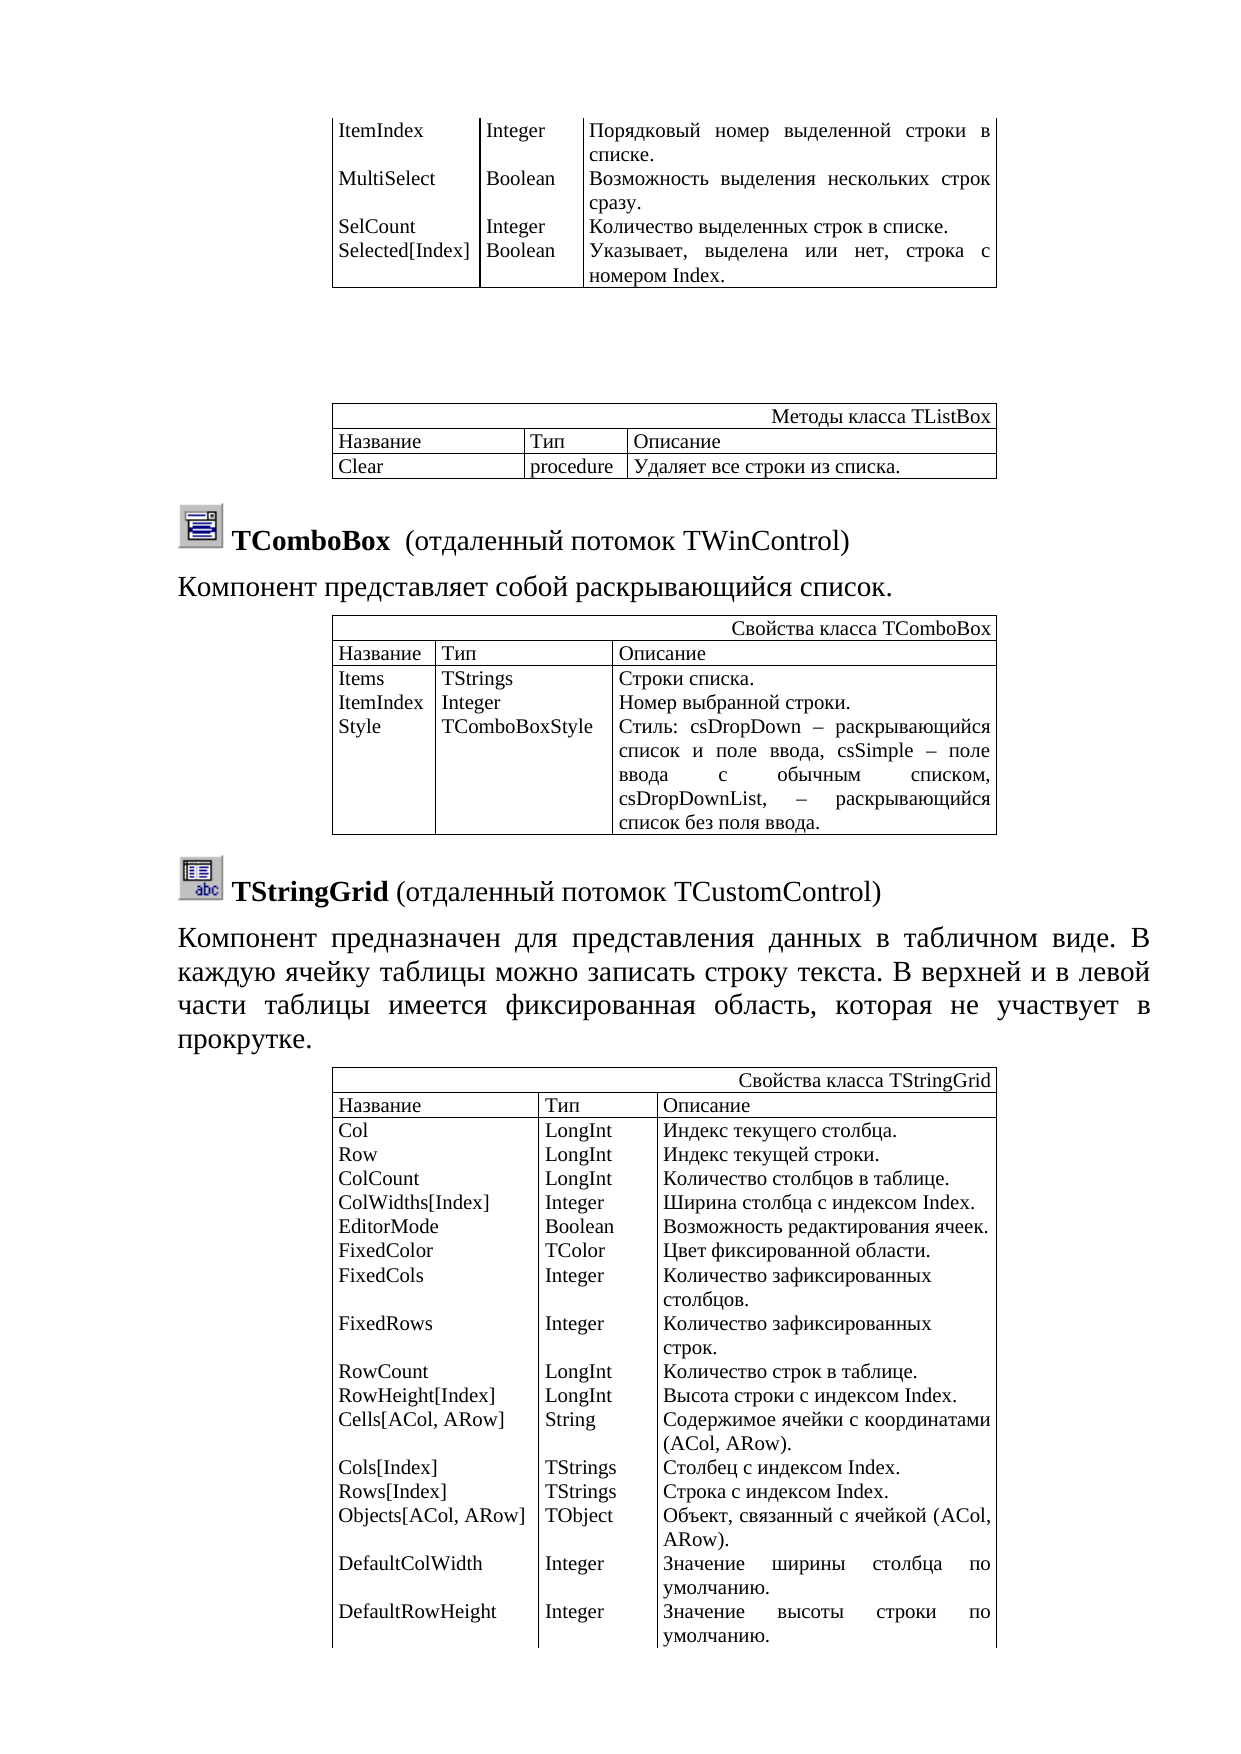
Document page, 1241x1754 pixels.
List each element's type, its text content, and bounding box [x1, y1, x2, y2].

table_cell Значение высоты строки по умолчанию. [658, 1599, 996, 1647]
table_cell Rows[Index] [333, 1479, 538, 1503]
table_cell TColor [539, 1239, 657, 1262]
table_cell Integer [481, 118, 583, 166]
table_cell SelCount [333, 214, 479, 238]
table_cell Selected[Index] [333, 239, 479, 287]
table_cell ColCount [333, 1166, 538, 1190]
table_cell Boolean [481, 166, 583, 214]
table_cell Объект, связанный с ячейкой (ACol, ARow). [658, 1503, 996, 1551]
text Компонент представляет собой раскрывающийся список. [177, 569, 1152, 602]
table_cell Возможность выделения нескольких строк сразу. [584, 166, 996, 214]
table_cell DefaultColWidth [333, 1551, 538, 1599]
table_cell Значение ширины столбца по умолчанию. [658, 1551, 996, 1599]
text TComboBox (отдаленный потомок TWinControl) [177, 503, 1152, 556]
table_cell Row [333, 1142, 538, 1166]
table_cell LongInt [539, 1383, 657, 1407]
table_header Методы класса TListBox [628, 404, 996, 428]
table_cell Порядковый номер выделенной строки в списке. [584, 118, 996, 166]
table_cell Индекс текущего столбца. [658, 1118, 996, 1142]
table_cell Индекс текущей строки. [658, 1142, 996, 1166]
table_cell Количество зафиксированных столбцов. [658, 1263, 996, 1311]
table_cell LongInt [539, 1118, 657, 1142]
table_cell Количество зафиксированных строк. [658, 1311, 996, 1359]
table_cell Название [333, 429, 524, 453]
table_cell RowHeight[Index] [333, 1383, 538, 1407]
table_cell Указывает, выделена или нет, строка с номером Index. [584, 239, 996, 287]
table_cell Ширина столбца с индексом Index. [658, 1190, 996, 1214]
table_cell Style [333, 714, 435, 834]
table_cell Boolean [481, 239, 583, 287]
picture [177, 854, 224, 902]
table_cell [333, 1118, 538, 1142]
table_cell TStrings [436, 666, 612, 690]
table_cell Количество строк в таблице. [658, 1359, 996, 1383]
table_cell procedure [525, 454, 627, 478]
table_cell Boolean [539, 1214, 657, 1238]
table_cell Integer [539, 1599, 657, 1647]
table_header [436, 616, 613, 640]
table_cell FixedCols [333, 1263, 538, 1311]
table_cell ColWidths[Index] [333, 1190, 538, 1214]
table_cell Содержимое ячейки с координатами (ACol, ARow). [658, 1407, 996, 1455]
table_cell Стиль: csDropDown – раскрывающийся список и поле ввода, csSimple – поле ввода с обычным списком, csDropDownList, – раскрывающийся список без поля ввода. [613, 714, 996, 834]
table_cell Objects[ACol, ARow] [333, 1503, 538, 1551]
table_cell Название [333, 641, 435, 665]
table_cell LongInt [539, 1359, 657, 1383]
table_cell ItemIndex [333, 690, 435, 714]
table_cell Удаляет все строки из списка. [628, 454, 996, 478]
table_cell Cells[ACol, ARow] [333, 1407, 538, 1455]
table_cell TObject [539, 1503, 657, 1551]
table_cell Возможность редактирования ячеек. [658, 1214, 996, 1238]
table_header [333, 1068, 539, 1092]
table_cell TComboBoxStyle [436, 714, 612, 834]
table_cell Clear [333, 454, 524, 478]
table_cell Cols[Index] [333, 1455, 538, 1479]
table_cell String [539, 1407, 657, 1455]
table_cell Описание [613, 641, 996, 665]
table_cell EditorMode [333, 1214, 538, 1238]
table_cell FixedRows [333, 1311, 538, 1359]
table_cell Строки списка. [613, 666, 996, 690]
table_cell Integer [539, 1551, 657, 1599]
table_cell Integer [539, 1311, 657, 1359]
table_cell LongInt [539, 1166, 657, 1190]
table_cell Столбец с индексом Index. [658, 1455, 996, 1479]
table_cell Название [333, 1093, 538, 1117]
table_header Свойства класса TStringGrid [657, 1068, 996, 1092]
table_cell Количество выделенных строк в списке. [584, 214, 996, 238]
table_cell ItemIndex [333, 118, 479, 166]
table_cell Тип [436, 641, 612, 665]
table_cell Тип [525, 429, 627, 453]
text TStringGrid (отдаленный потомок TCustomControl) [177, 854, 1152, 908]
table_cell TStrings [539, 1479, 657, 1503]
table_cell Описание [628, 429, 996, 453]
picture [177, 503, 224, 550]
table_header [333, 616, 436, 640]
table_cell Цвет фиксированной области. [658, 1239, 996, 1262]
table_header [524, 404, 627, 428]
table_cell LongInt [539, 1142, 657, 1166]
table_cell Высота строки с индексом Index. [658, 1383, 996, 1407]
table_cell Строка с индексом Index. [658, 1479, 996, 1503]
table_cell Integer [539, 1263, 657, 1311]
table_cell Тип [539, 1093, 657, 1117]
table_cell DefaultRowHeight [333, 1599, 538, 1647]
table_cell Описание [658, 1093, 996, 1117]
table_cell FixedColor [333, 1239, 538, 1262]
table_cell RowCount [333, 1359, 538, 1383]
table_cell Количество столбцов в таблице. [658, 1166, 996, 1190]
table_cell Items [333, 666, 435, 690]
table_cell TStrings [539, 1455, 657, 1479]
table_cell MultiSelect [333, 166, 479, 214]
table_header [539, 1068, 657, 1092]
table_cell Номер выбранной строки. [613, 690, 996, 714]
table_cell Integer [539, 1190, 657, 1214]
table_cell Integer [481, 214, 583, 238]
table_header Свойства класса TComboBox [613, 616, 996, 640]
table_header [333, 404, 524, 428]
text Компонент предназначен для представления данных в табличном виде. В каждую ячейку таблицы можно записать строку текста. В верхней и в левой части таблицы имеется фиксированная область, которая не участвует в прокрутке. [177, 920, 1152, 1054]
table_cell Integer [436, 690, 612, 714]
